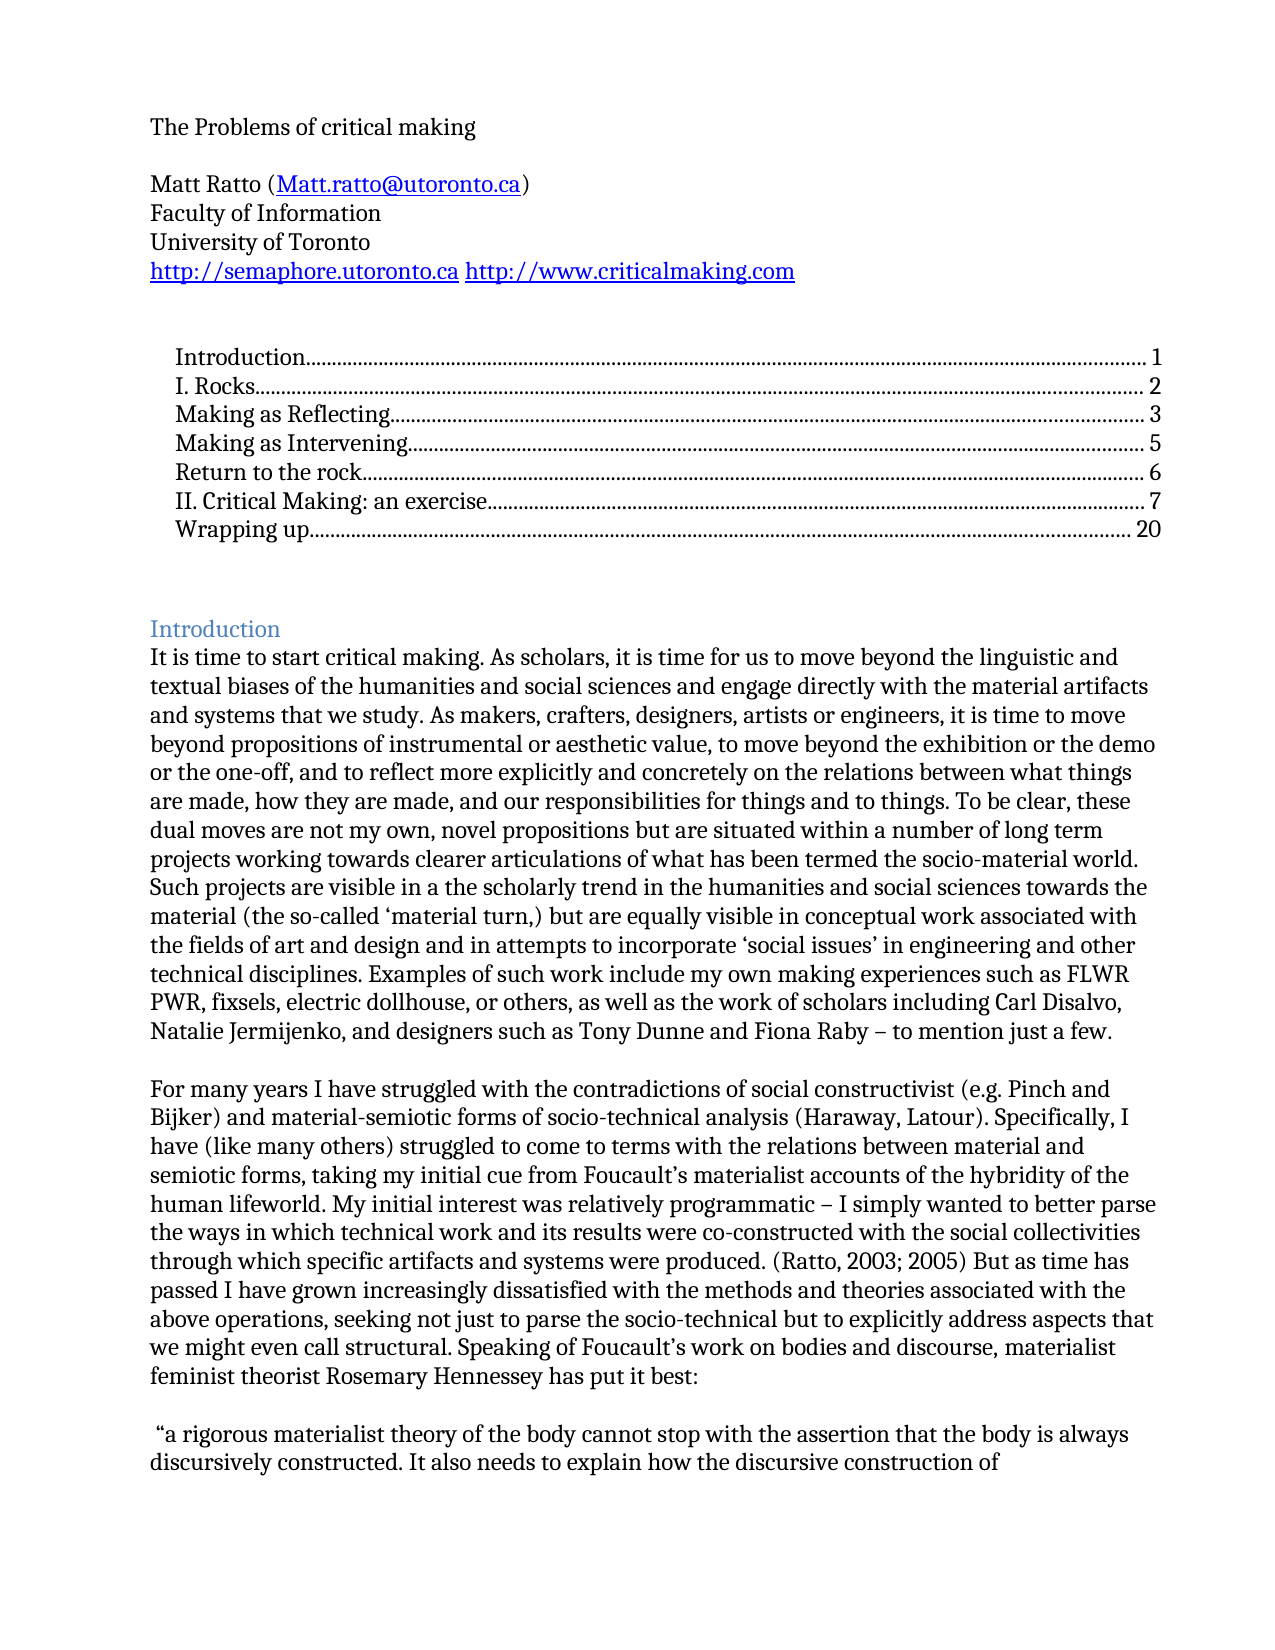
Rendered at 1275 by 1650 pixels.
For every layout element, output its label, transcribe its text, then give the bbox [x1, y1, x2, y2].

text Making as Reflecting 3 [175, 400, 1162, 429]
text II. Critical Making: an exercise 7 [175, 487, 1162, 515]
text It is time to start critical making. As scholars, it is time for us to move beyond the linguistic and textual biases of the humanities and social sciences and engage directly with the material artifacts and systems that we study. As makers, crafters, designers, artists or engineers, it is time to move beyond propositions of instrumental or aesthetic value, to move beyond the exhibition or the demo or the one-off, and to reflect more explicitly and concretely on the relations between what things are made, how they are made, and our responsibilities for things and to things. To be clear, these dual moves are not my own, novel propositions but are situated within a number of long term projects working towards clearer articulations of what has been termed the socio-material world. Such projects are visible in a the scholarly trend in the humanities and social sciences towards the material (the so-called ‘material turn,) but are equally visible in conceptual work associated with the fields of art and design and in attempts to incorporate ‘social issues’ in engineering and other technical disciplines. Examples of such work include my own making experiences such as FLWR PWR, fixsels, electric dollhouse, or others, as well as the work of scholars including Carl Disalvo, Natalie Jermijenko, and designers such as Tony Dunne and Fiona Raby – to mention just a few. [150, 643, 1162, 1046]
text Wrapping up 20 [175, 515, 1162, 544]
text http://semaphore.utoronto.ca http://www.criticalmaking.com [150, 257, 1162, 285]
text The Problems of critical making [150, 113, 1162, 142]
text Making as Intervening 5 [175, 429, 1162, 458]
text University of Toronto [150, 228, 1162, 257]
text I. Rocks 2 [175, 372, 1162, 400]
text Introduction 1 [175, 343, 1162, 372]
text Matt Ratto (Matt.ratto@utoronto.ca) [150, 170, 1162, 199]
subtitle Introduction [150, 614, 1162, 643]
text Return to the rock 6 [175, 458, 1162, 487]
text Faculty of Information [150, 199, 1162, 228]
text For many years I have struggled with the contradictions of social constructivist (e.g. Pinch and Bijker) and material-semiotic forms of socio-technical analysis (Haraway, Latour). Specifically, I have (like many others) struggled to come to terms with the relations between material and semiotic forms, taking my initial cue from Foucault’s materialist accounts of the hybridity of the human lifeworld. My initial interest was relatively programmatic – I simply wanted to better parse the ways in which technical work and its results were co-constructed with the social collectivities through which specific artifacts and systems were produced. (Ratto, 2003; 2005) But as time has passed I have grown increasingly dissatisfied with the methods and theories associated with the above operations, seeking not just to parse the socio-technical but to explicitly address aspects that we might even call structural. Speaking of Foucault’s work on bodies and discourse, materialist feminist theorist Rosemary Hennessey has put it best: [150, 1074, 1162, 1391]
text “a rigorous materialist theory of the body cannot stop with the assertion that the body is always discursively constructed. It also needs to explain how the discursive construction of [150, 1419, 1162, 1477]
